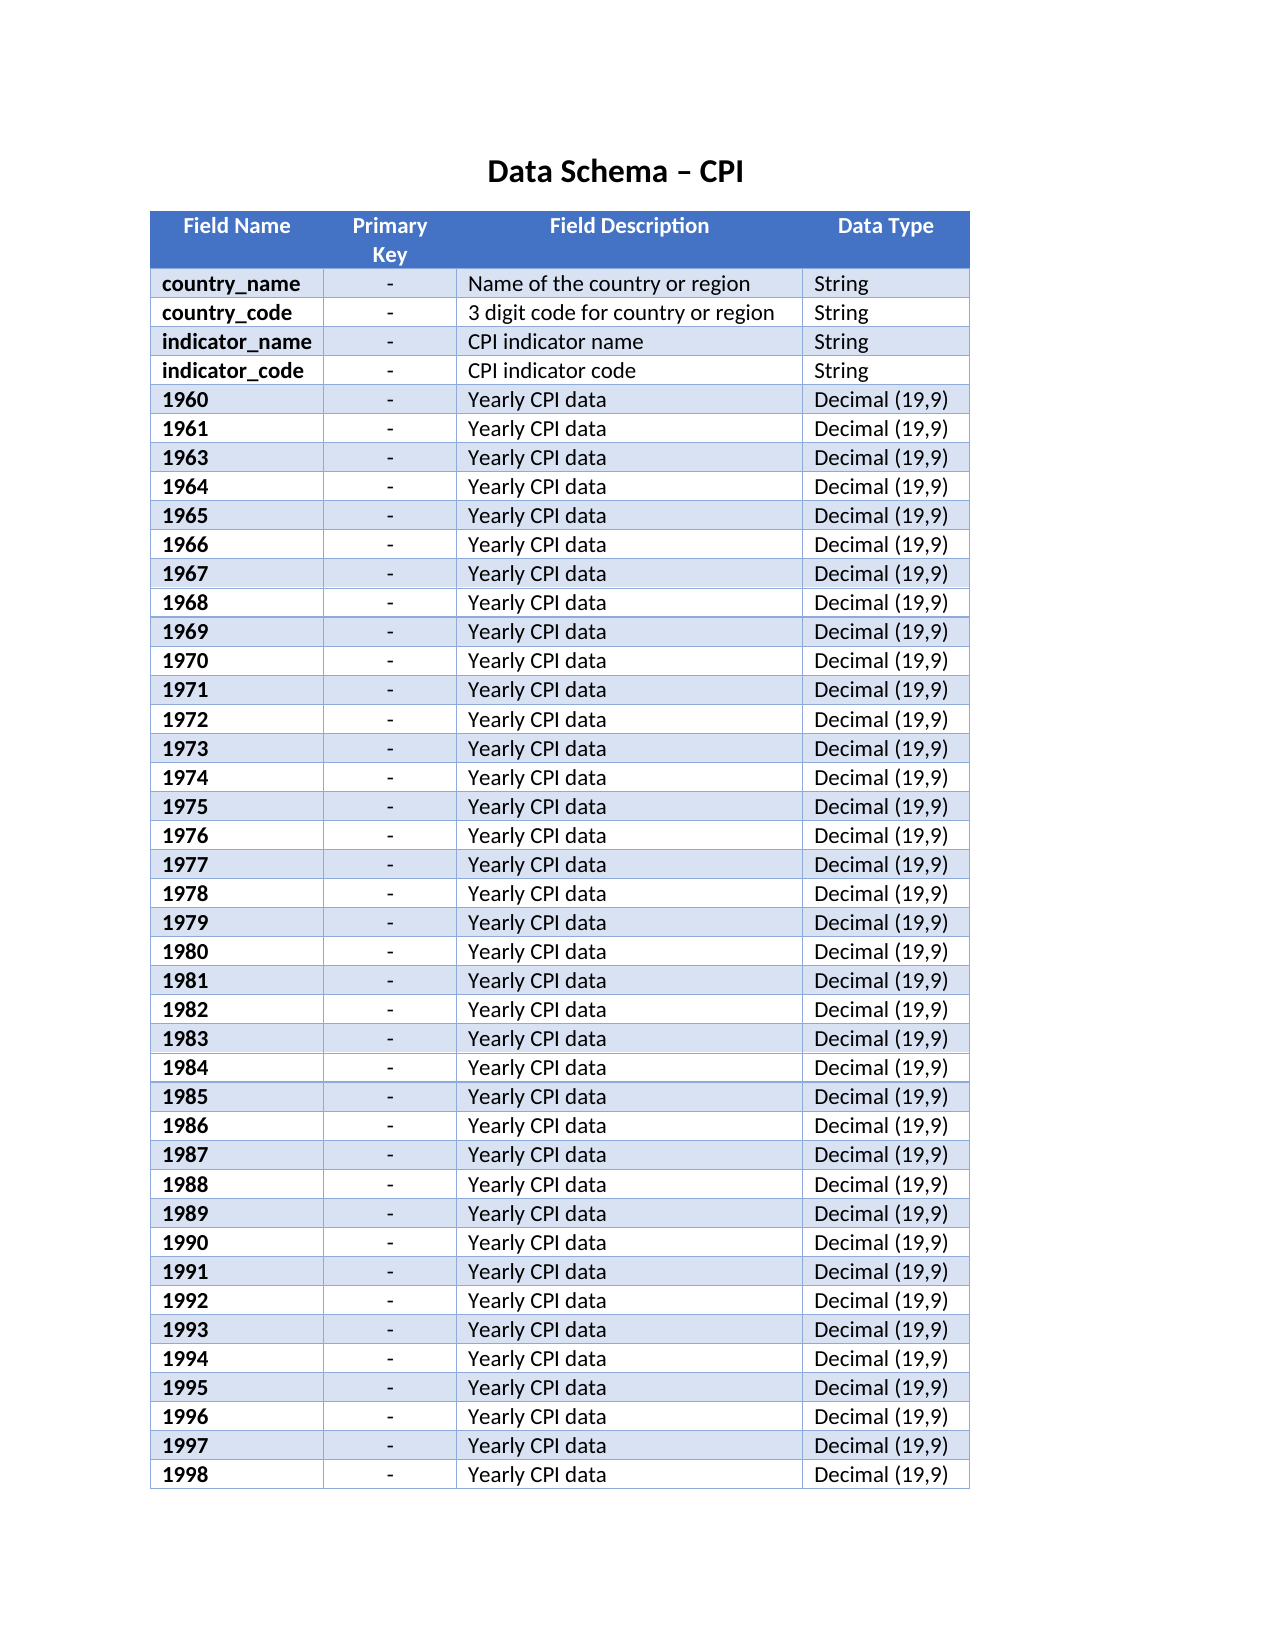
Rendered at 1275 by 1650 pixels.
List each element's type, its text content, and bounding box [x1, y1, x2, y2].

table_cell Yearly CPI data [457, 472, 802, 500]
table_cell String [803, 356, 969, 384]
table_cell 1985 [151, 1083, 323, 1111]
table_cell String [803, 327, 969, 355]
table_cell 1971 [151, 676, 323, 704]
table_cell Yearly CPI data [457, 1315, 802, 1343]
table_cell Yearly CPI data [457, 647, 802, 674]
table_cell 1992 [151, 1286, 323, 1314]
table_cell - [324, 530, 456, 558]
table_cell Decimal (19,9) [803, 589, 969, 616]
table_cell 1980 [151, 937, 323, 965]
table_cell - [324, 734, 456, 762]
table_cell Yearly CPI data [457, 1228, 802, 1256]
table_cell 1983 [151, 1024, 323, 1052]
table_cell 1981 [151, 966, 323, 994]
table_cell Decimal (19,9) [803, 734, 969, 762]
table_cell Yearly CPI data [457, 1460, 802, 1488]
table_cell Yearly CPI data [457, 1431, 802, 1459]
table_cell - [324, 1315, 456, 1343]
table_cell - [324, 1112, 456, 1139]
table_cell 1998 [151, 1460, 323, 1488]
table_cell - [324, 1199, 456, 1227]
table_cell Decimal (19,9) [803, 1141, 969, 1169]
table_cell Decimal (19,9) [803, 995, 969, 1023]
table_cell - [324, 269, 456, 297]
table_cell - [324, 705, 456, 733]
text Data Schema – CPI [150, 150, 1125, 191]
table_cell 1979 [151, 908, 323, 936]
table_cell 1986 [151, 1112, 323, 1139]
table_cell Decimal (19,9) [803, 618, 969, 646]
table_cell Decimal (19,9) [803, 385, 969, 413]
table_cell 1994 [151, 1344, 323, 1372]
table_cell - [324, 1431, 456, 1459]
table_cell - [324, 1054, 456, 1081]
table_cell - [324, 995, 456, 1023]
table_cell 1969 [151, 618, 323, 646]
table_header Primary Key [324, 212, 456, 268]
table_cell - [324, 356, 456, 384]
table_cell Yearly CPI data [457, 705, 802, 733]
table_cell Decimal (19,9) [803, 821, 969, 849]
table_cell Yearly CPI data [457, 443, 802, 471]
table_cell Yearly CPI data [457, 879, 802, 907]
table_cell CPI indicator code [457, 356, 802, 384]
table_cell Decimal (19,9) [803, 559, 969, 587]
table_cell - [324, 618, 456, 646]
table_cell Decimal (19,9) [803, 414, 969, 442]
table_cell - [324, 937, 456, 965]
table_cell Yearly CPI data [457, 1344, 802, 1372]
table_cell Decimal (19,9) [803, 1170, 969, 1198]
table_cell - [324, 1228, 456, 1256]
table_cell - [324, 414, 456, 442]
table_cell Yearly CPI data [457, 385, 802, 413]
table_cell Decimal (19,9) [803, 937, 969, 965]
table_cell Decimal (19,9) [803, 879, 969, 907]
table_cell Yearly CPI data [457, 1083, 802, 1111]
table_cell 1989 [151, 1199, 323, 1227]
table_cell Decimal (19,9) [803, 1199, 969, 1227]
table_cell Yearly CPI data [457, 734, 802, 762]
table_cell Decimal (19,9) [803, 530, 969, 558]
table_cell - [324, 298, 456, 326]
table_cell Yearly CPI data [457, 1199, 802, 1227]
table_cell Decimal (19,9) [803, 1024, 969, 1052]
table_cell Yearly CPI data [457, 1373, 802, 1401]
table_cell Decimal (19,9) [803, 1054, 969, 1081]
table_cell 1966 [151, 530, 323, 558]
table_cell 1960 [151, 385, 323, 413]
table_cell Decimal (19,9) [803, 1431, 969, 1459]
table_cell Yearly CPI data [457, 1257, 802, 1285]
table_cell Decimal (19,9) [803, 1112, 969, 1139]
table_cell Yearly CPI data [457, 792, 802, 820]
table_cell Yearly CPI data [457, 618, 802, 646]
table_cell 1982 [151, 995, 323, 1023]
table_cell - [324, 327, 456, 355]
table_header Field Name [151, 212, 323, 268]
table_cell - [324, 792, 456, 820]
table_cell - [324, 1460, 456, 1488]
table_cell 1990 [151, 1228, 323, 1256]
table_cell 1963 [151, 443, 323, 471]
table_cell Name of the country or region [457, 269, 802, 297]
table_cell Yearly CPI data [457, 1286, 802, 1314]
table_cell 1975 [151, 792, 323, 820]
table_cell Yearly CPI data [457, 966, 802, 994]
table_cell Decimal (19,9) [803, 1402, 969, 1430]
table_cell Decimal (19,9) [803, 676, 969, 704]
table_cell 1996 [151, 1402, 323, 1430]
table_cell Decimal (19,9) [803, 443, 969, 471]
table_cell - [324, 676, 456, 704]
table_cell Yearly CPI data [457, 763, 802, 791]
table_cell 1967 [151, 559, 323, 587]
table_cell 1974 [151, 763, 323, 791]
table_cell - [324, 1402, 456, 1430]
table_cell String [803, 269, 969, 297]
table_cell - [324, 1024, 456, 1052]
table_cell - [324, 1170, 456, 1198]
table_cell - [324, 443, 456, 471]
table_cell 1991 [151, 1257, 323, 1285]
table_cell 1978 [151, 879, 323, 907]
table_cell CPI indicator name [457, 327, 802, 355]
table_cell 1972 [151, 705, 323, 733]
table_cell - [324, 850, 456, 878]
table_cell Decimal (19,9) [803, 1228, 969, 1256]
table_cell Yearly CPI data [457, 995, 802, 1023]
table_cell Yearly CPI data [457, 414, 802, 442]
table_cell 1964 [151, 472, 323, 500]
table_cell 1961 [151, 414, 323, 442]
table_cell Decimal (19,9) [803, 966, 969, 994]
table_cell - [324, 821, 456, 849]
table_cell - [324, 1141, 456, 1169]
table_cell Decimal (19,9) [803, 647, 969, 674]
table_cell country_code [151, 298, 323, 326]
table_cell Decimal (19,9) [803, 1315, 969, 1343]
table_cell - [324, 763, 456, 791]
table_cell 1965 [151, 501, 323, 529]
table_cell Decimal (19,9) [803, 1257, 969, 1285]
table_cell - [324, 908, 456, 936]
table_cell Decimal (19,9) [803, 472, 969, 500]
table_cell - [324, 879, 456, 907]
table_cell String [803, 298, 969, 326]
table_cell Yearly CPI data [457, 559, 802, 587]
table_cell Yearly CPI data [457, 530, 802, 558]
table_cell 1973 [151, 734, 323, 762]
table_cell 1997 [151, 1431, 323, 1459]
table_cell Yearly CPI data [457, 1170, 802, 1198]
table_header Data Type [803, 212, 969, 268]
table_cell Yearly CPI data [457, 1112, 802, 1139]
table_cell 1987 [151, 1141, 323, 1169]
table_cell 3 digit code for country or region [457, 298, 802, 326]
table_cell Decimal (19,9) [803, 501, 969, 529]
table_cell country_name [151, 269, 323, 297]
table_cell Yearly CPI data [457, 1141, 802, 1169]
table_cell Yearly CPI data [457, 937, 802, 965]
table_header Field Description [457, 212, 802, 268]
table_cell Yearly CPI data [457, 1054, 802, 1081]
table_cell 1968 [151, 589, 323, 616]
table_cell 1976 [151, 821, 323, 849]
table_cell Yearly CPI data [457, 821, 802, 849]
table_cell Decimal (19,9) [803, 1083, 969, 1111]
table_cell Decimal (19,9) [803, 850, 969, 878]
table_cell indicator_code [151, 356, 323, 384]
table_cell Yearly CPI data [457, 908, 802, 936]
table_cell - [324, 1344, 456, 1372]
table_cell Yearly CPI data [457, 1024, 802, 1052]
table_cell 1970 [151, 647, 323, 674]
table_cell - [324, 589, 456, 616]
table_cell 1993 [151, 1315, 323, 1343]
table_cell - [324, 1286, 456, 1314]
table_cell indicator_name [151, 327, 323, 355]
table_cell Yearly CPI data [457, 850, 802, 878]
table_cell Yearly CPI data [457, 501, 802, 529]
table_cell 1995 [151, 1373, 323, 1401]
table_cell - [324, 647, 456, 674]
table_cell Decimal (19,9) [803, 1373, 969, 1401]
table_cell Yearly CPI data [457, 589, 802, 616]
table_cell - [324, 385, 456, 413]
table_cell - [324, 1373, 456, 1401]
table_cell 1988 [151, 1170, 323, 1198]
table_cell Decimal (19,9) [803, 763, 969, 791]
table_cell 1984 [151, 1054, 323, 1081]
table_cell Decimal (19,9) [803, 705, 969, 733]
table_cell Yearly CPI data [457, 676, 802, 704]
table_cell 1977 [151, 850, 323, 878]
table_cell - [324, 1083, 456, 1111]
table_cell Yearly CPI data [457, 1402, 802, 1430]
table_cell - [324, 966, 456, 994]
table_cell - [324, 1257, 456, 1285]
table_cell - [324, 559, 456, 587]
table_cell Decimal (19,9) [803, 1460, 969, 1488]
table_cell - [324, 501, 456, 529]
table_cell Decimal (19,9) [803, 908, 969, 936]
table_cell Decimal (19,9) [803, 1344, 969, 1372]
table_cell Decimal (19,9) [803, 792, 969, 820]
table_cell Decimal (19,9) [803, 1286, 969, 1314]
table_cell - [324, 472, 456, 500]
